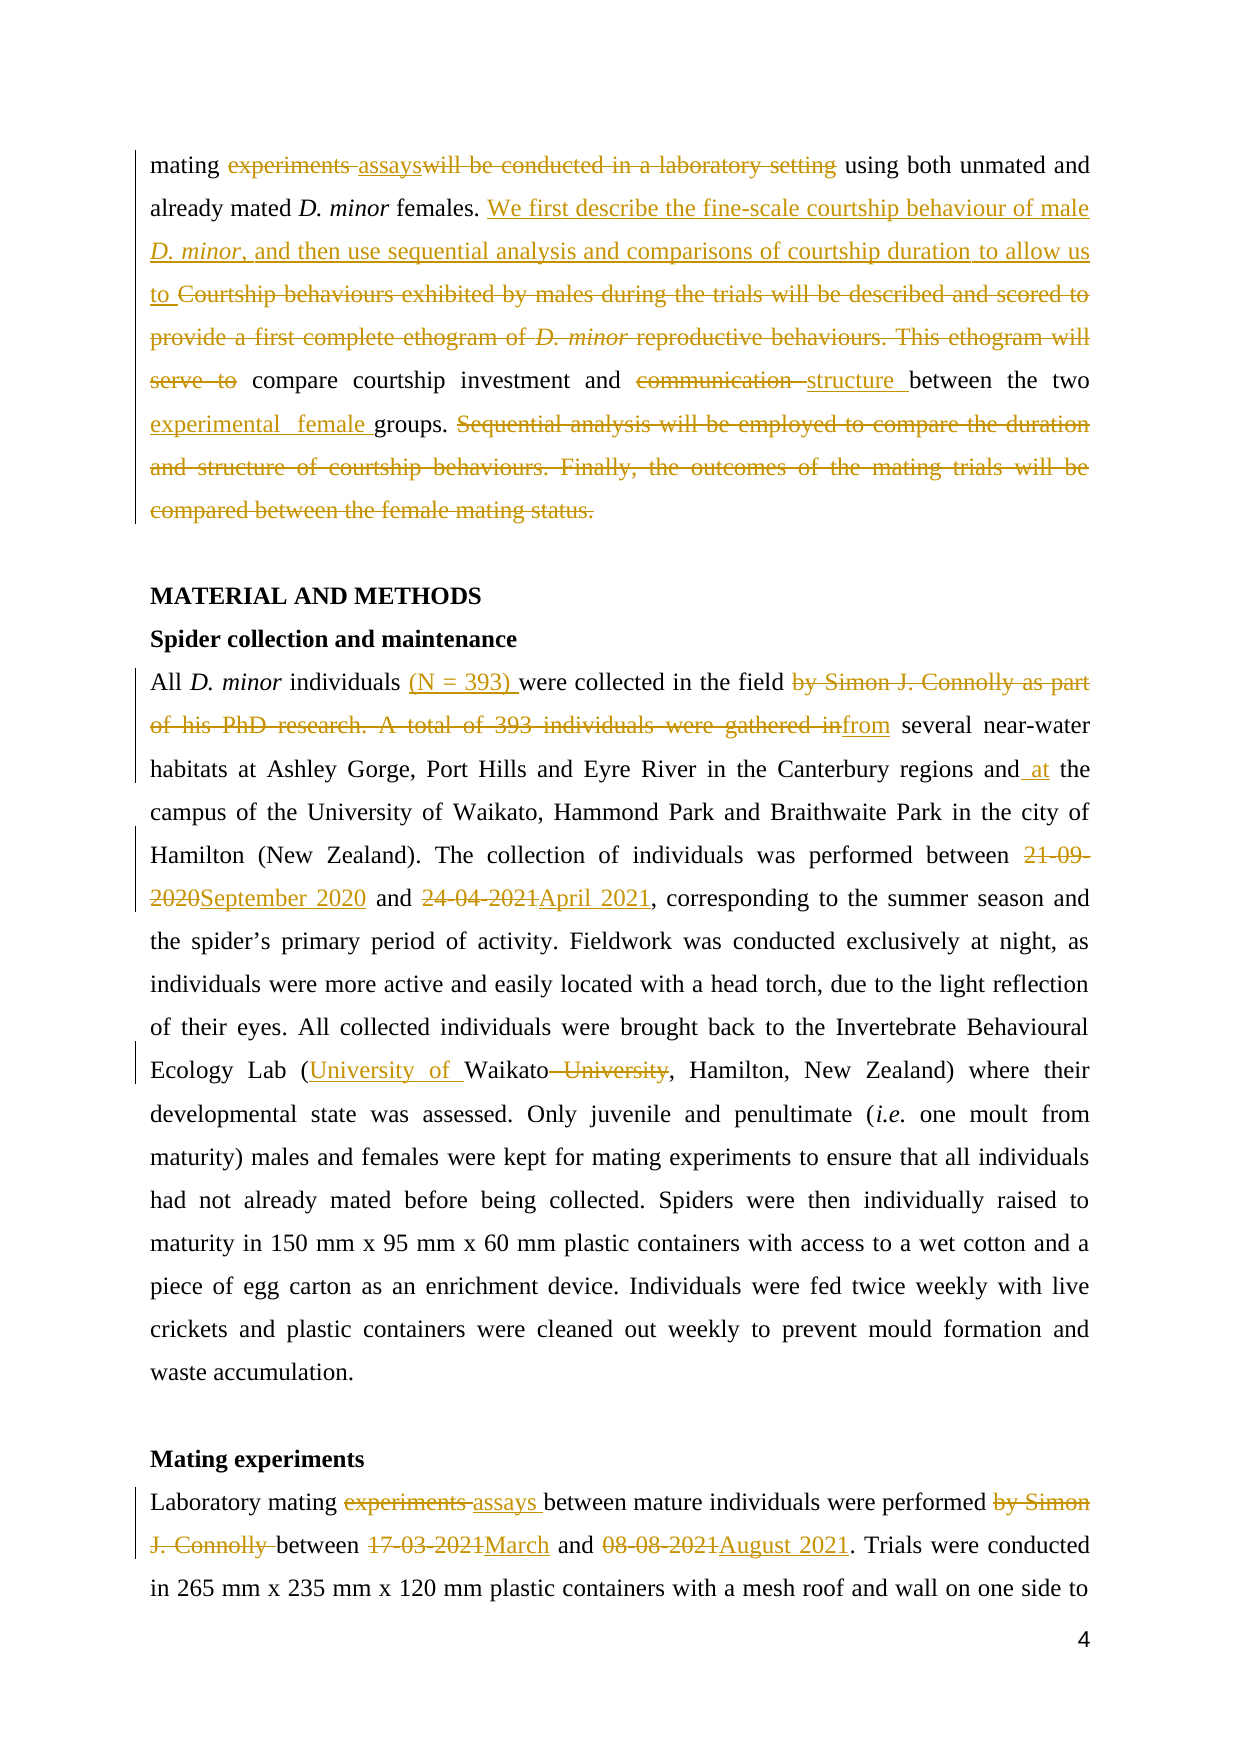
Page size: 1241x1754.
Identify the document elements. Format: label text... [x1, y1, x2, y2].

text MATERIAL AND METHODS [150, 581, 1090, 610]
text Spider collection and maintenance [150, 624, 1090, 653]
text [150, 1487, 1090, 1602]
text All D. minor individuals were collected in the field several near-water habitats at Ashley Gorge, Port Hills and Eyre River in the Canterbury regions and the campus of the University of Waikato, Hammond Park and Braithwaite Park in the city of Hamilton (New Zealand). The collection of individuals was performed between and , corresponding to the summer season and the spider’s primary period of activity. Fieldwork was conducted exclusively at night, as individuals were more active and easily located with a head torch, due to the light reflection of their eyes. All collected individuals were brought back to the Invertebrate Behavioural Ecology Lab (Waikato, Hamilton, New Zealand) where their developmental state was assessed. Only juvenile and penultimate (i.e. one moult from maturity) males and females were kept for mating experiments to ensure that all individuals had not already mated before being collected. Spiders were then individually raised to maturity in 150 mm x 95 mm x 60 mm plastic containers with access to a wet cotton and a piece of egg carton as an enrichment device. Individuals were fed twice weekly with live crickets and plastic containers were cleaned out weekly to prevent mould formation and waste accumulation. [150, 667, 1090, 1386]
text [150, 150, 1090, 338]
text Mating experiments [150, 1444, 1090, 1472]
